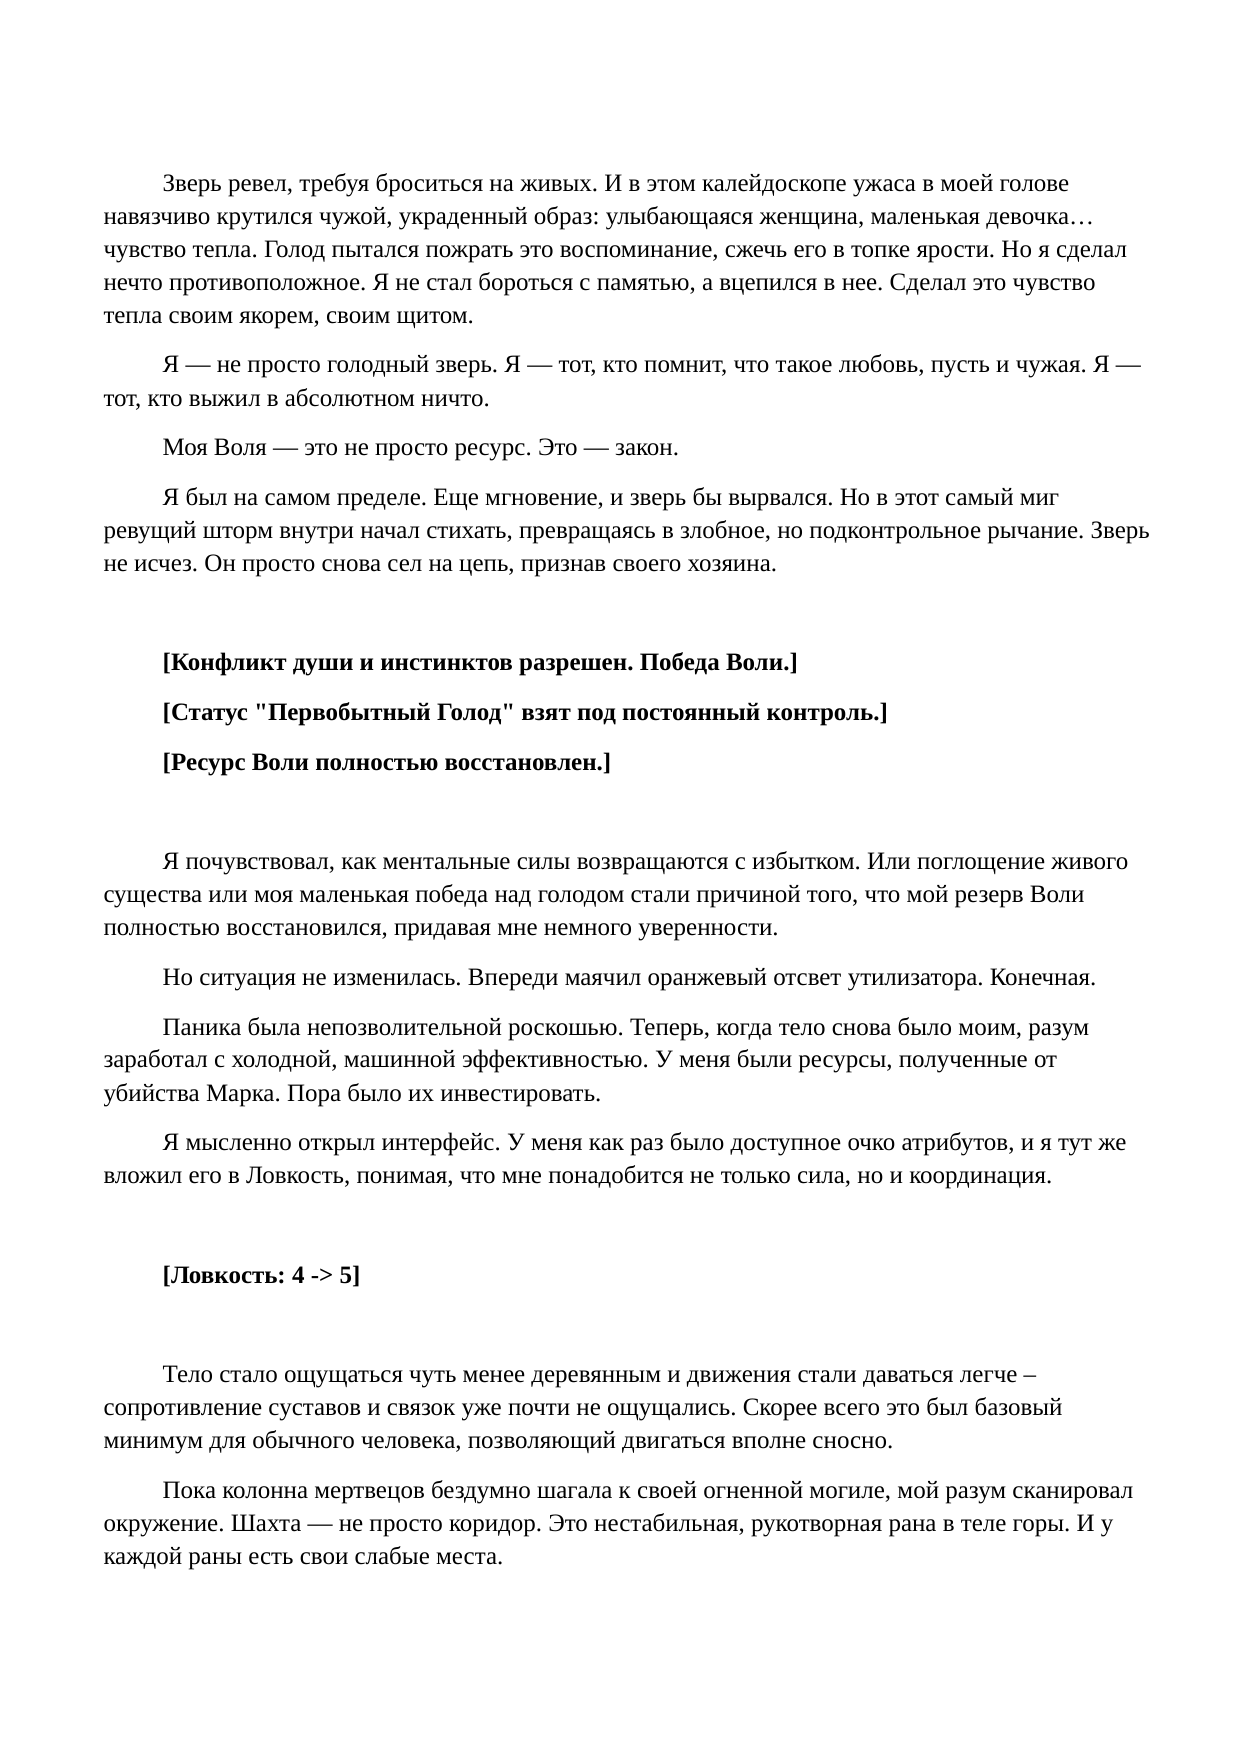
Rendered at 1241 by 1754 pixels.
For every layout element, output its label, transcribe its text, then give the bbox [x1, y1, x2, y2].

text [Статус "Первобытный Голод" взят под постоянный контроль.] [103, 697, 1152, 726]
text Паника была непозволительной роскошью. Теперь, когда тело снова было моим, разум заработал с холодной, машинной эффективностью. У меня были ресурсы, полученные от убийства Марка. Пора было их инвестировать. [103, 1012, 1152, 1106]
text Моя Воля — это не просто ресурс. Это — закон. [103, 432, 1152, 461]
text Пока колонна мертвецов бездумно шагала к своей огненной могиле, мой разум сканировал окружение. Шахта — не просто коридор. Это нестабильная, рукотворная рана в теле горы. И у каждой раны есть свои слабые места. [103, 1475, 1152, 1569]
text [Конфликт души и инстинктов разрешен. Победа Воли.] [103, 647, 1152, 676]
text Я — не просто голодный зверь. Я — тот, кто помнит, что такое любовь, пусть и чужая. Я — тот, кто выжил в абсолютном ничто. [103, 349, 1152, 411]
text Но ситуация не изменилась. Впереди маячил оранжевый отсвет утилизатора. Конечная. [103, 962, 1152, 991]
text Я был на самом пределе. Еще мгновение, и зверь бы вырвался. Но в этот самый миг ревущий шторм внутри начал стихать, превращаясь в злобное, но подконтрольное рычание. Зверь не исчез. Он просто снова сел на цепь, признав своего хозяина. [103, 482, 1152, 577]
text [Ловкость: 4 -> 5] [103, 1260, 1152, 1288]
text Тело стало ощущаться чуть менее деревянным и движения стали даваться легче – сопротивление суставов и связок уже почти не ощущались. Скорее всего это был базовый минимум для обычного человека, позволяющий двигаться вполне сносно. [103, 1359, 1152, 1454]
text [Ресурс Воли полностью восстановлен.] [103, 747, 1152, 776]
text Я мысленно открыл интерфейс. У меня как раз было доступное очко атрибутов, и я тут же вложил его в Ловкость, понимая, что мне понадобится не только сила, но и координация. [103, 1127, 1152, 1189]
text Я почувствовал, как ментальные силы возвращаются с избытком. Или поглощение живого существа или моя маленькая победа над голодом стали причиной того, что мой резерв Воли полностью восстановился, придавая мне немного уверенности. [103, 846, 1152, 941]
text Зверь ревел, требуя броситься на живых. И в этом калейдоскопе ужаса в моей голове навязчиво крутился чужой, украденный образ: улыбающаяся женщина, маленькая девочка… чувство тепла. Голод пытался пожрать это воспоминание, сжечь его в топке ярости. Но я сделал нечто противоположное. Я не стал бороться с памятью, а вцепился в нее. Сделал это чувство тепла своим якорем, своим щитом. [103, 168, 1152, 329]
